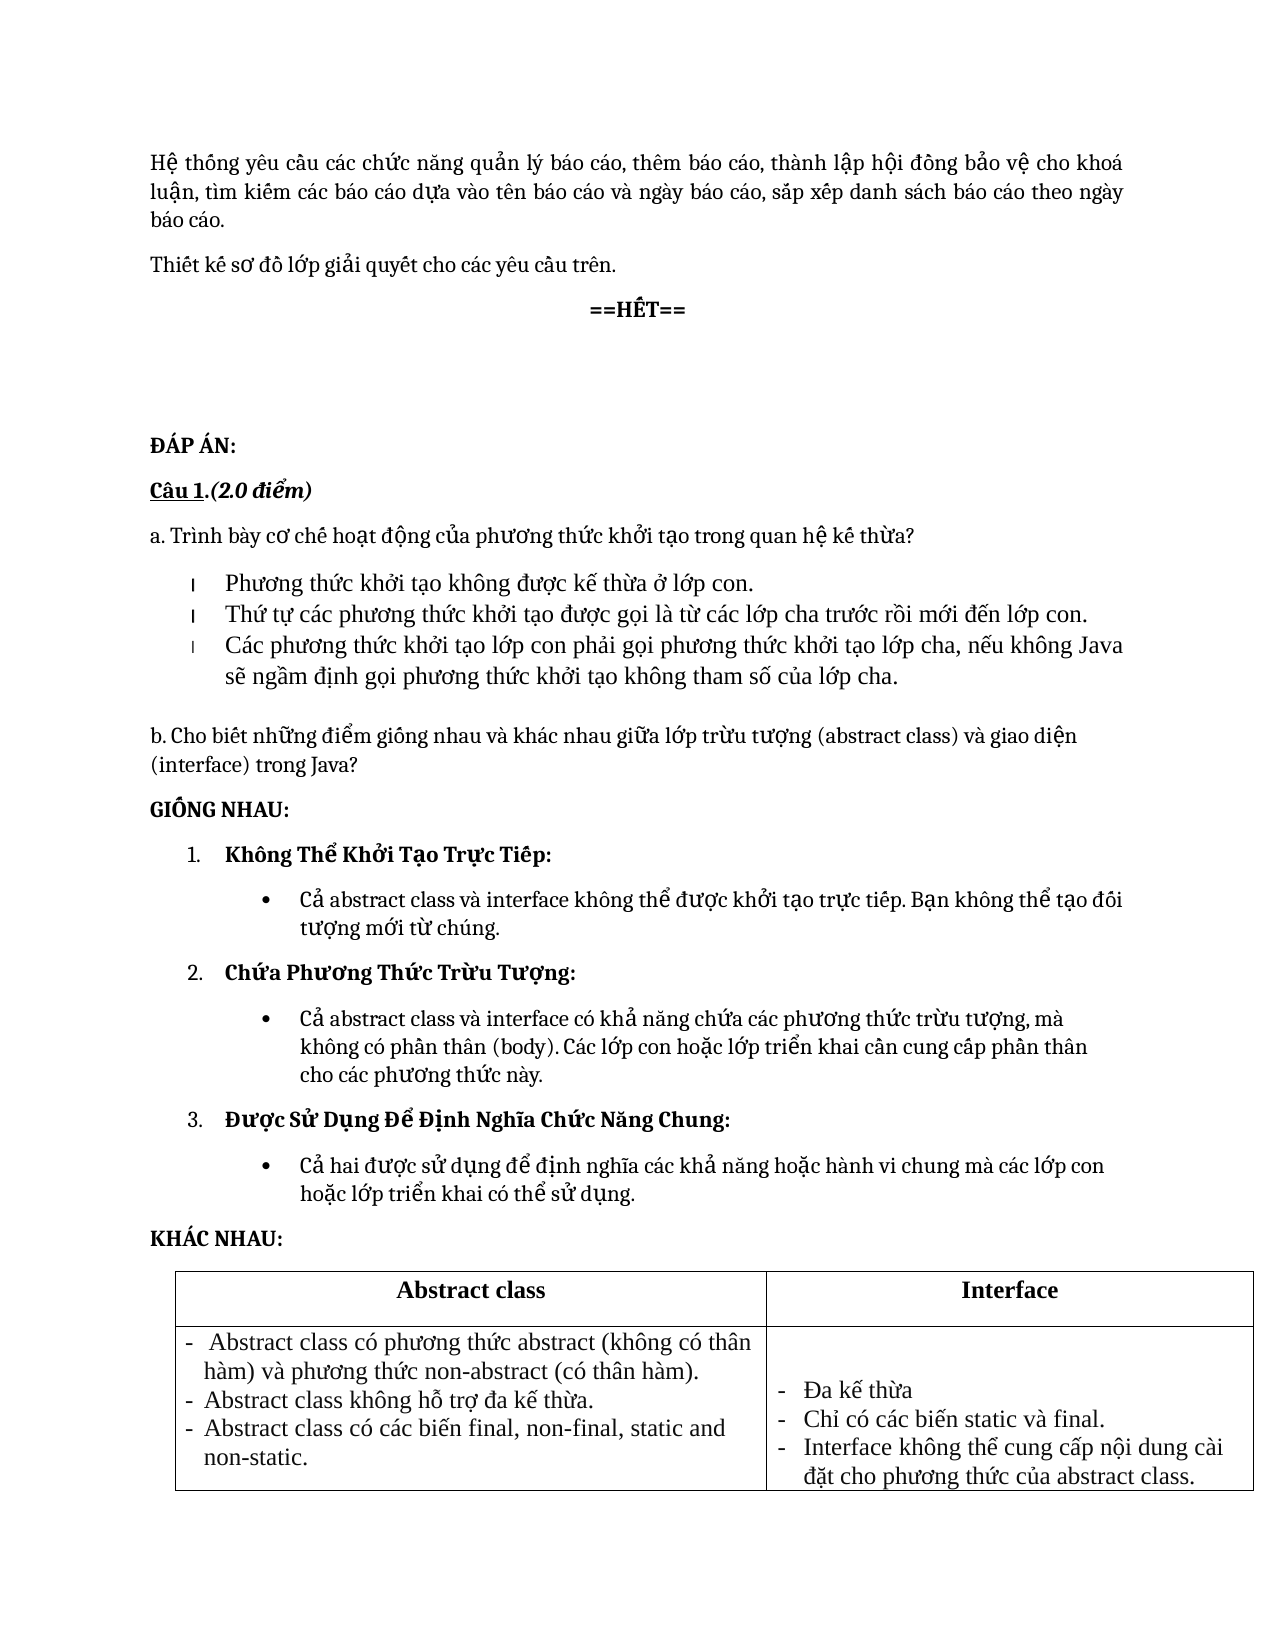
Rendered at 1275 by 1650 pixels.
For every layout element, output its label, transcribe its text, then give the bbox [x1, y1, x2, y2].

list Không Thể Khởi Tạo Trực Tiếp: [187, 842, 1125, 868]
table_header Abstract class [176, 1272, 766, 1326]
list Cả hai được sử dụng để định nghĩa các khả năng hoặc hành vi chung mà các lớp con hoặc lớp triển khai có thể sử dụng. [262, 1152, 1125, 1207]
text Thiết kế sơ đồ lớp giải quyết cho các yêu cầu trên. [150, 252, 1125, 278]
text a. Trình bày cơ chế hoạt động của phương thức khởi tạo trong quan hệ kế thừa? [150, 523, 1125, 549]
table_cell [176, 1327, 766, 1490]
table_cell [767, 1327, 1253, 1490]
list Cả abstract class và interface có khả năng chứa các phương thức trừu tượng, mà không có phần thân (body). Các lớp con hoặc lớp triển khai cần cung cấp phần thân cho các phương thức này. [262, 1005, 1125, 1088]
text GIỐNG NHAU: [150, 796, 1125, 823]
table_header Interface [767, 1272, 1253, 1326]
text KHÁC NHAU: [150, 1226, 1125, 1252]
text Câu 1.(2.0 điểm) [150, 477, 1125, 504]
list Phương thức khởi tạo không được kế thừa ở lớp con. [187, 568, 1125, 596]
list Được Sử Dụng Để Định Nghĩa Chức Năng Chung: [187, 1107, 1125, 1134]
text b. Cho biết những điểm giống nhau và khác nhau giữa lớp trừu tượng (abstract class) và giao diện (interface) trong Java? [150, 723, 1125, 778]
text ĐÁP ÁN: [150, 432, 1125, 459]
list Cả abstract class và interface không thể được khởi tạo trực tiếp. Bạn không thể tạo đối tượng mới từ chúng. [262, 887, 1125, 941]
text ==HẾT== [150, 297, 1125, 323]
list Thứ tự các phương thức khởi tạo được gọi là từ các lớp cha trước rồi mới đến lớp con. [187, 599, 1125, 627]
list Chứa Phương Thức Trừu Tượng: [187, 960, 1125, 987]
list Các phương thức khởi tạo lớp con phải gọi phương thức khởi tạo lớp cha, nếu không Java sẽ ngầm định gọi phương thức khởi tạo không tham số của lớp cha. [187, 630, 1125, 689]
text Hệ thống yêu cầu các chức năng quản lý báo cáo, thêm báo cáo, thành lập hội đồng bảo vệ cho khoá luận, tìm kiếm các báo cáo dựa vào tên báo cáo và ngày báo cáo, sắp xếp danh sách báo cáo theo ngày báo cáo. [150, 150, 1125, 233]
